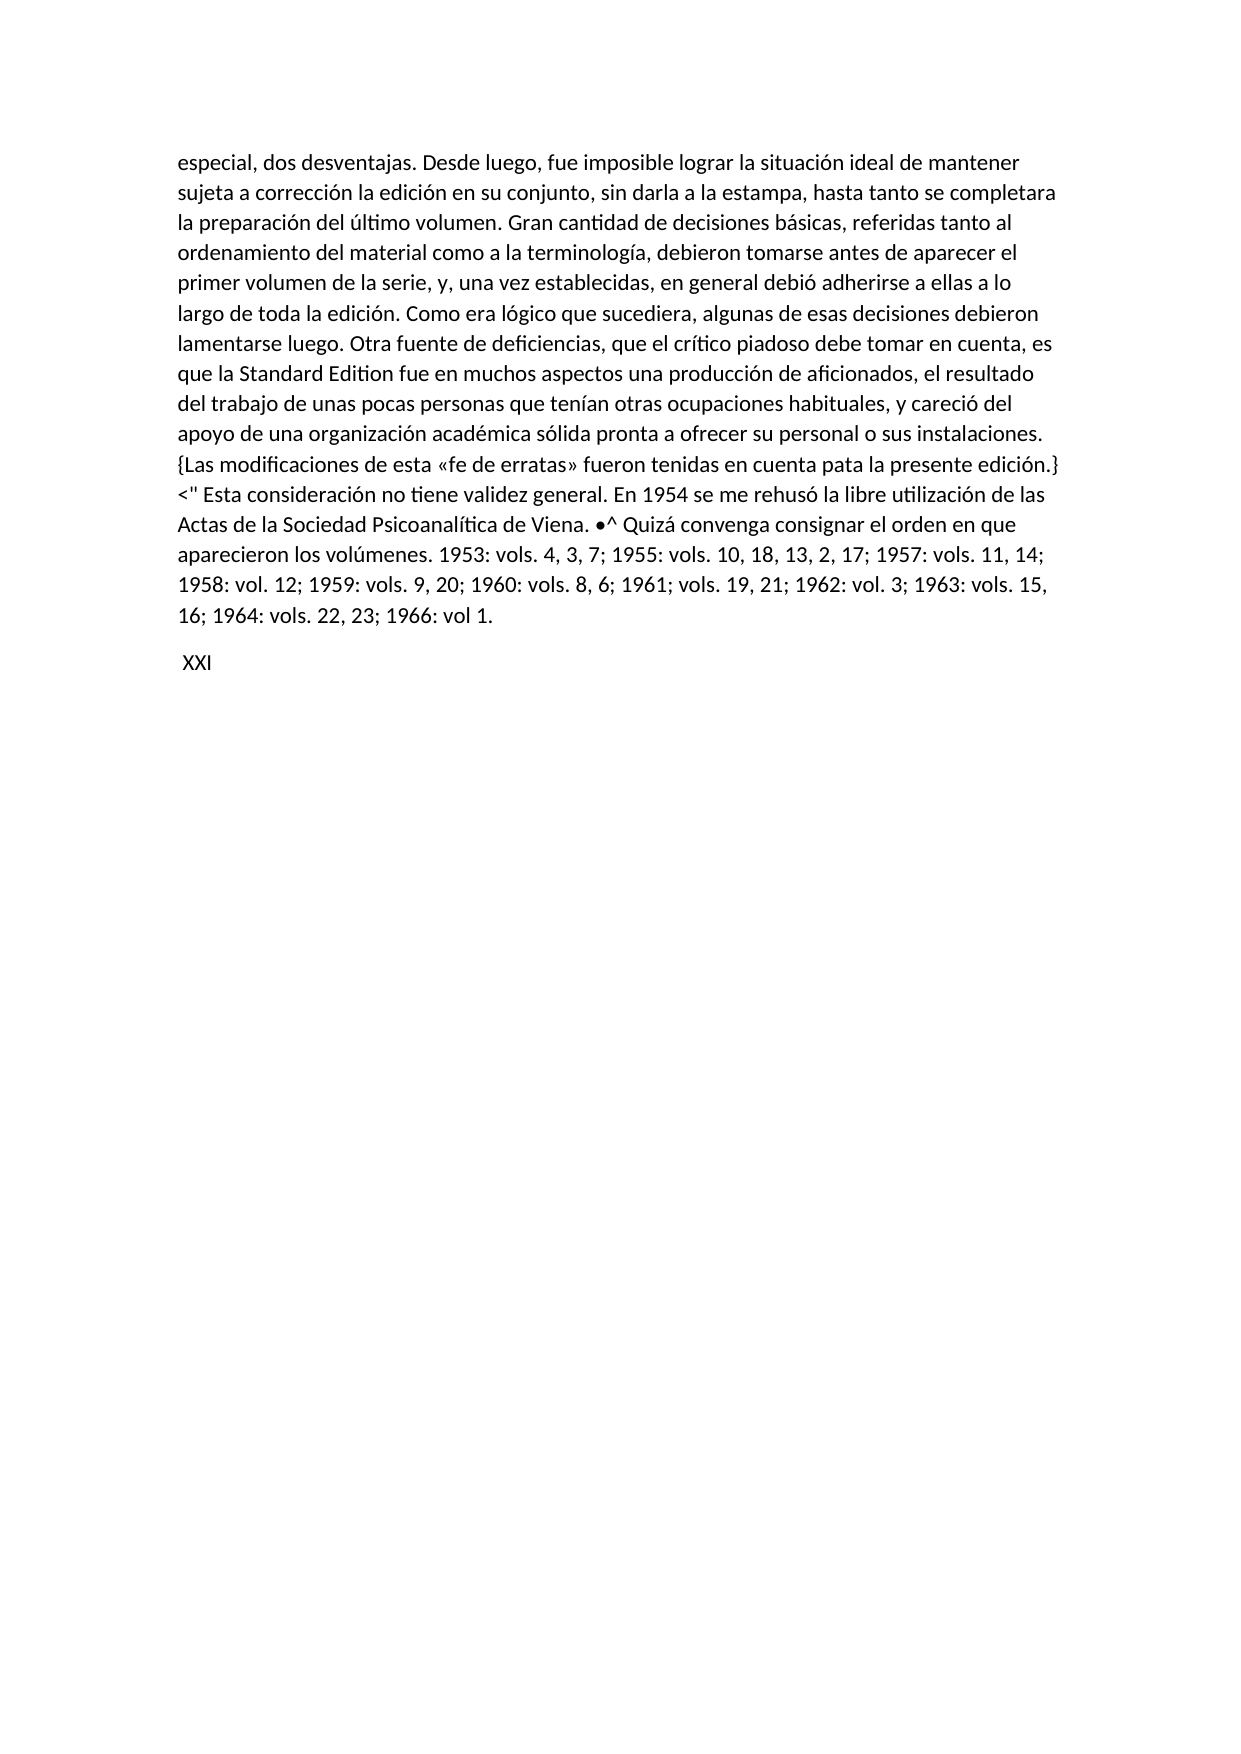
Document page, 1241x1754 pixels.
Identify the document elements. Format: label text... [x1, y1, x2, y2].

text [177, 148, 1063, 629]
text XXI [177, 648, 1063, 676]
